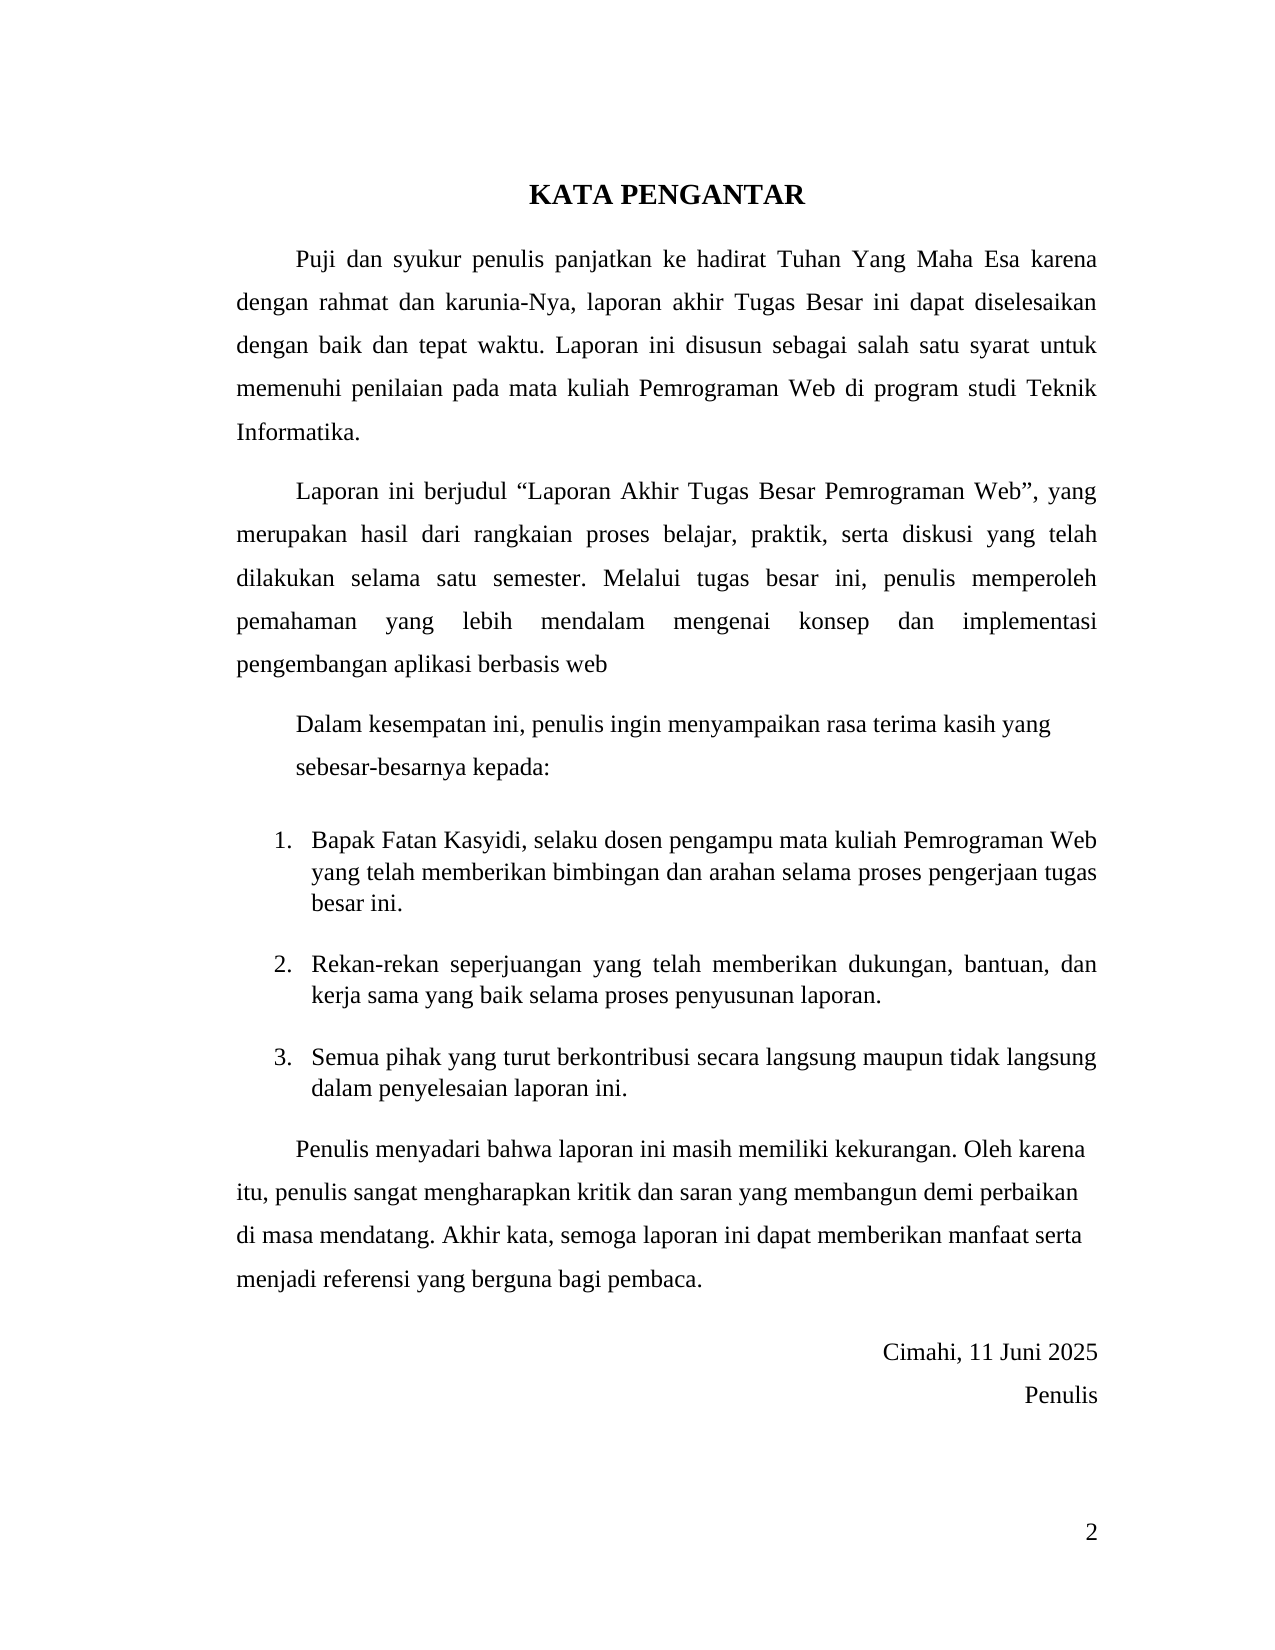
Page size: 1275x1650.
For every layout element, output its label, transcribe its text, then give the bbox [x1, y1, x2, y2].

list Rekan-rekan seperjuangan yang telah memberikan dukungan, bantuan, dan kerja sama yang baik selama proses penyusunan laporan. [274, 949, 1098, 1009]
list Bapak Fatan Kasyidi, selaku dosen pengampu mata kuliah Pemrograman Web yang telah memberikan bimbingan dan arahan selama proses pengerjaan tugas besar ini. [274, 826, 1098, 916]
text Penulis menyadari bahwa laporan ini masih memiliki kekurangan. Oleh karena itu, penulis sangat mengharapkan kritik dan saran yang membangun demi perbaikan di masa mendatang. Akhir kata, semoga laporan ini dapat memberikan manfaat serta menjadi referensi yang berguna bagi pembaca. [236, 1134, 1098, 1292]
text Cimahi, 11 Juni 2025 Penulis [268, 1337, 1098, 1409]
text KATA PENGANTAR [236, 177, 1098, 211]
text Dalam kesempatan ini, penulis ingin menyampaikan rasa terima kasih yang sebesar-besarnya kepada: [296, 709, 1098, 781]
list Semua pihak yang turut berkontribusi secara langsung maupun tidak langsung dalam penyelesaian laporan ini. [274, 1042, 1098, 1102]
text Laporan ini berjudul “Laporan Akhir Tugas Besar Pemrograman Web”, yang merupakan hasil dari rangkaian proses belajar, praktik, serta diskusi yang telah dilakukan selama satu semester. Melalui tugas besar ini, penulis memperoleh pemahaman yang lebih mendalam mengenai konsep dan implementasi pengembangan aplikasi berbasis web [236, 476, 1098, 678]
text Puji dan syukur penulis panjatkan ke hadirat Tuhan Yang Maha Esa karena dengan rahmat dan karunia-Nya, laporan akhir Tugas Besar ini dapat diselesaikan dengan baik dan tepat waktu. Laporan ini disusun sebagai salah satu syarat untuk memenuhi penilaian pada mata kuliah Pemrograman Web di program studi Teknik Informatika. [236, 244, 1098, 445]
